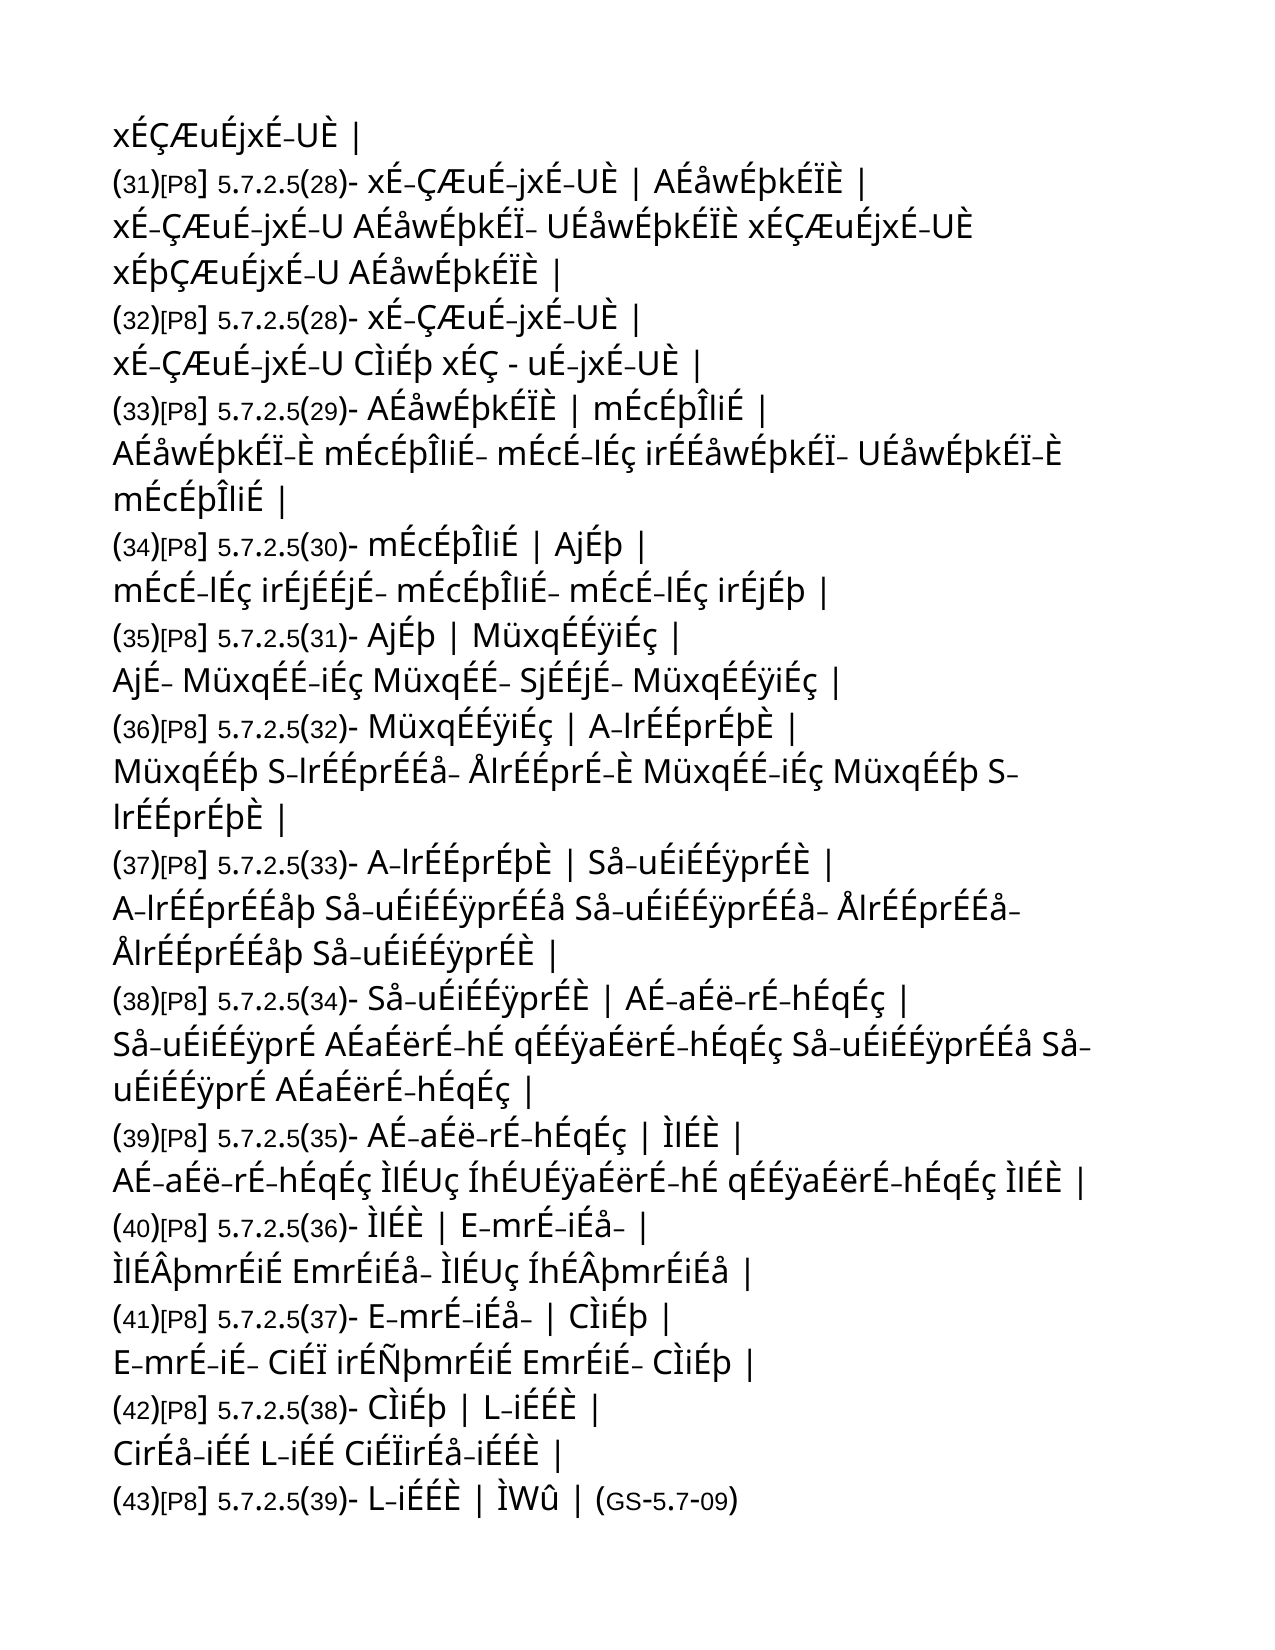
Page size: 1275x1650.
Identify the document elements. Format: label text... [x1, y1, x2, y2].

text Så–uÉiÉÉÿprÉ AÉaÉërÉ–hÉ qÉÉÿaÉërÉ–hÉqÉç Så–uÉiÉÉÿprÉÉå Så–uÉiÉÉÿprÉ AÉaÉërÉ–hÉqÉç | [112, 1021, 1163, 1111]
text (38)[P8] 5.7.2.5(34)- Så–uÉiÉÉÿprÉÈ | AÉ–aÉë–rÉ–hÉqÉç | [112, 975, 1163, 1021]
text E–mrÉ–iÉ– CiÉÏ irÉÑþmrÉiÉ EmrÉiÉ– CÌiÉþ | [112, 1338, 1163, 1384]
text (32)[P8] 5.7.2.5(28)- xÉ–ÇÆuÉ–jxÉ–UÈ | [112, 294, 1163, 339]
text CirÉå–iÉÉ L–iÉÉ CiÉÏirÉå–iÉÉÈ | [112, 1429, 1163, 1475]
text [112, 112, 1163, 158]
text AÉ–aÉë–rÉ–hÉqÉç ÌlÉUç ÍhÉUÉÿaÉërÉ–hÉ qÉÉÿaÉërÉ–hÉqÉç ÌlÉÈ | [112, 1157, 1163, 1202]
text (39)[P8] 5.7.2.5(35)- AÉ–aÉë–rÉ–hÉqÉç | ÌlÉÈ | [112, 1111, 1163, 1157]
text (41)[P8] 5.7.2.5(37)- E–mrÉ–iÉå– | CÌiÉþ | [112, 1293, 1163, 1338]
text (34)[P8] 5.7.2.5(30)- mÉcÉþÎliÉ | AjÉþ | [112, 521, 1163, 566]
text (33)[P8] 5.7.2.5(29)- AÉåwÉþkÉÏÈ | mÉcÉþÎliÉ | [112, 385, 1163, 430]
text ÌlÉÂþmrÉiÉ EmrÉiÉå– ÌlÉUç ÍhÉÂþmrÉiÉå | [112, 1248, 1163, 1293]
text (43)[P8] 5.7.2.5(39)- L–iÉÉÈ | ÌWû | (GS-5.7-09) [112, 1475, 1163, 1520]
text (36)[P8] 5.7.2.5(32)- MüxqÉÉÿiÉç | A–lrÉÉprÉþÈ | [112, 703, 1163, 748]
text A–lrÉÉprÉÉåþ Så–uÉiÉÉÿprÉÉå Så–uÉiÉÉÿprÉÉå– ÅlrÉÉprÉÉå– ÅlrÉÉprÉÉåþ Så–uÉiÉÉÿprÉÈ | [112, 884, 1163, 975]
text xÉ–ÇÆuÉ–jxÉ–U AÉåwÉþkÉÏ– UÉåwÉþkÉÏÈ xÉÇÆuÉjxÉ–UÈ xÉþÇÆuÉjxÉ–U AÉåwÉþkÉÏÈ | [112, 203, 1163, 294]
text (31)[P8] 5.7.2.5(28)- xÉ–ÇÆuÉ–jxÉ–UÈ | AÉåwÉþkÉÏÈ | [112, 158, 1163, 203]
text xÉ–ÇÆuÉ–jxÉ–U CÌiÉþ xÉÇ - uÉ–jxÉ–UÈ | [112, 339, 1163, 385]
text MüxqÉÉþ S–lrÉÉprÉÉå– ÅlrÉÉprÉ–È MüxqÉÉ–iÉç MüxqÉÉþ S–lrÉÉprÉþÈ | [112, 748, 1163, 839]
text (40)[P8] 5.7.2.5(36)- ÌlÉÈ | E–mrÉ–iÉå– | [112, 1202, 1163, 1248]
text AÉåwÉþkÉÏ–È mÉcÉþÎliÉ– mÉcÉ–lÉç irÉÉåwÉþkÉÏ– UÉåwÉþkÉÏ–È mÉcÉþÎliÉ | [112, 430, 1163, 521]
text mÉcÉ–lÉç irÉjÉÉjÉ– mÉcÉþÎliÉ– mÉcÉ–lÉç irÉjÉþ | [112, 566, 1163, 612]
text (35)[P8] 5.7.2.5(31)- AjÉþ | MüxqÉÉÿiÉç | [112, 612, 1163, 657]
text (42)[P8] 5.7.2.5(38)- CÌiÉþ | L–iÉÉÈ | [112, 1384, 1163, 1429]
text (37)[P8] 5.7.2.5(33)- A–lrÉÉprÉþÈ | Så–uÉiÉÉÿprÉÈ | [112, 839, 1163, 884]
text AjÉ– MüxqÉÉ–iÉç MüxqÉÉ– SjÉÉjÉ– MüxqÉÉÿiÉç | [112, 657, 1163, 703]
